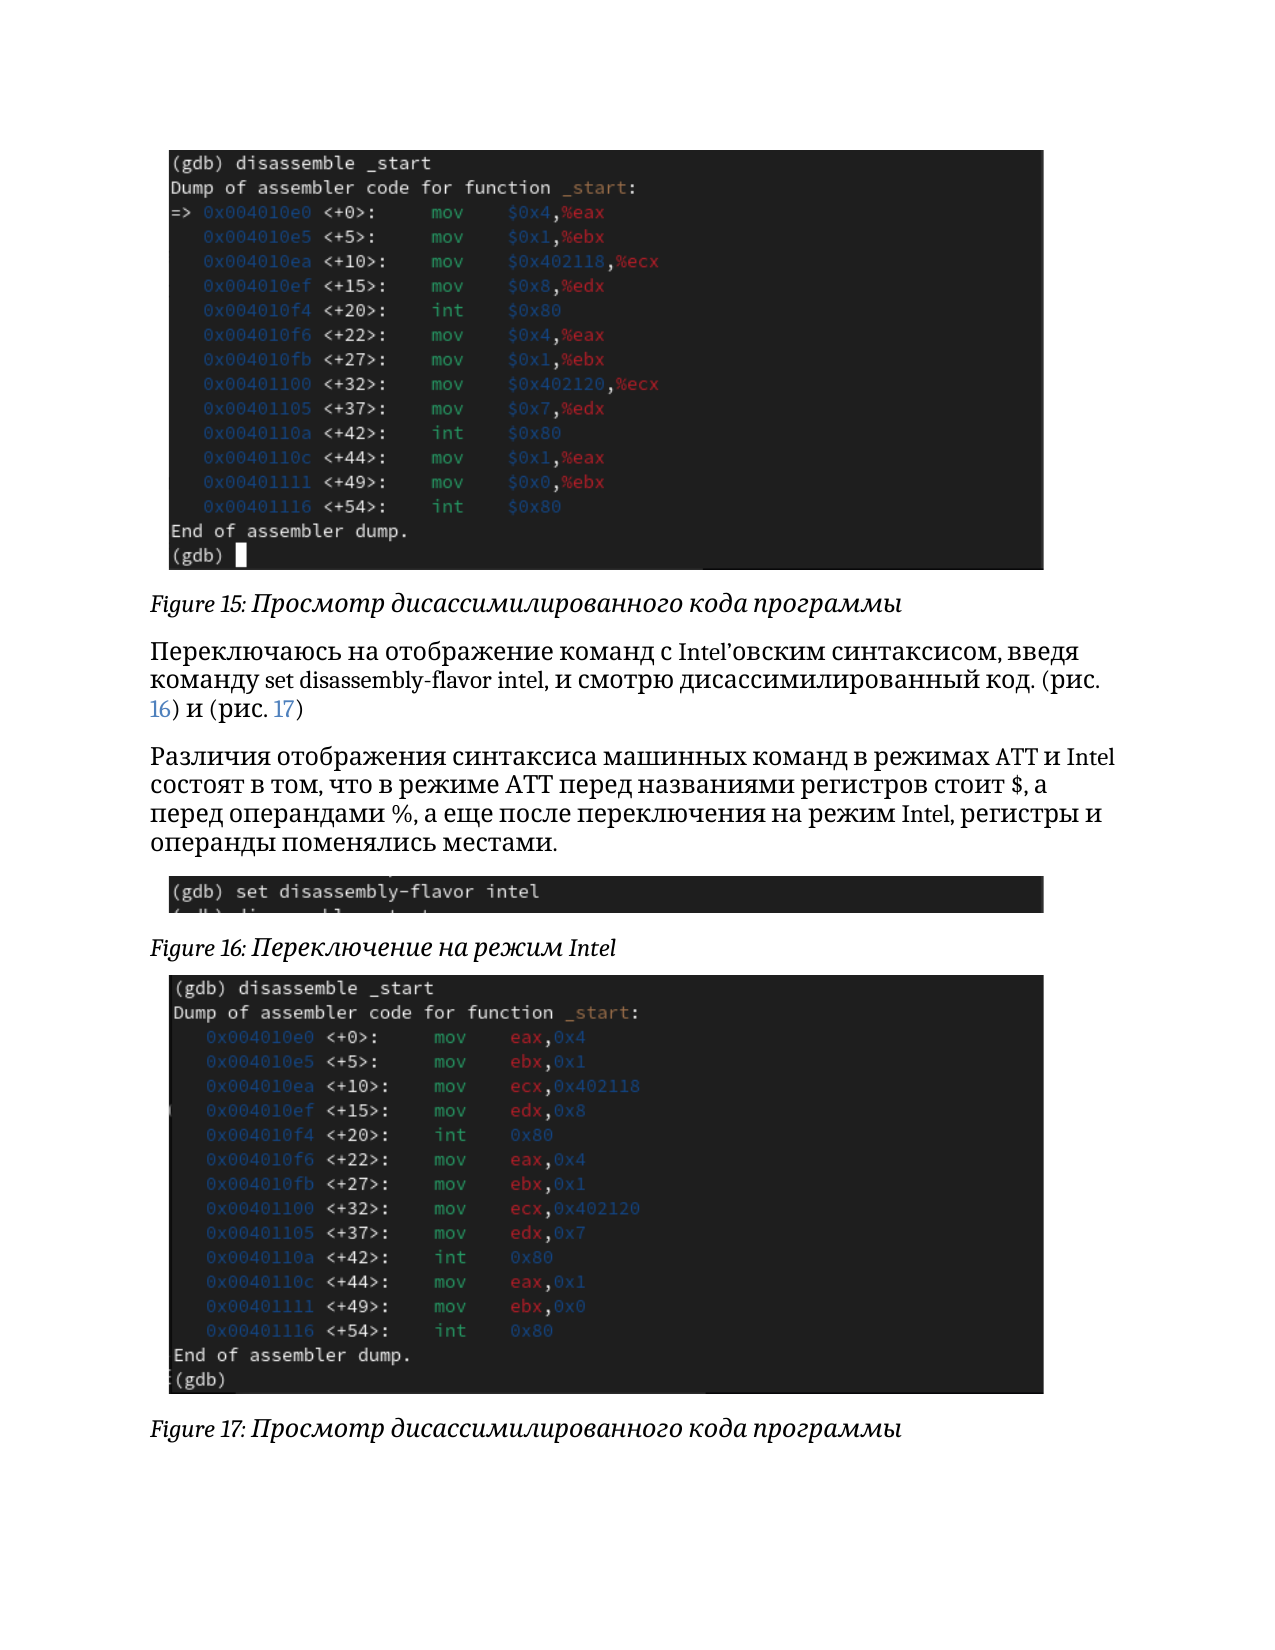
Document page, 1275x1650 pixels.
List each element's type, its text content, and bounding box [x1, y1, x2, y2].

picture [168, 150, 1044, 570]
text Figure 15: Просмотр дисассимилированного кода программы [150, 590, 1125, 619]
text Переключаюсь на отображение команд с Intel’овским синтаксисом, введя команду set disassembly-flavor intel, и смотрю дисассимилированный код. (рис. 16) и (рис. 17) [150, 637, 1125, 724]
text Различия отображения синтаксиса машинных команд в режимах ATT и Intel состоят в том, что в режиме АТТ перед названиями регистров стоит $, а перед операндами %, а еще после переключения на режим Intel, регистры и операнды поменялись местами. [150, 742, 1125, 857]
text Figure 16: Переключение на режим Intel [150, 934, 1125, 962]
picture [168, 975, 1044, 1394]
picture [168, 876, 1044, 913]
text Figure 17: Просмотр дисассимилированного кода программы [150, 1415, 1125, 1444]
